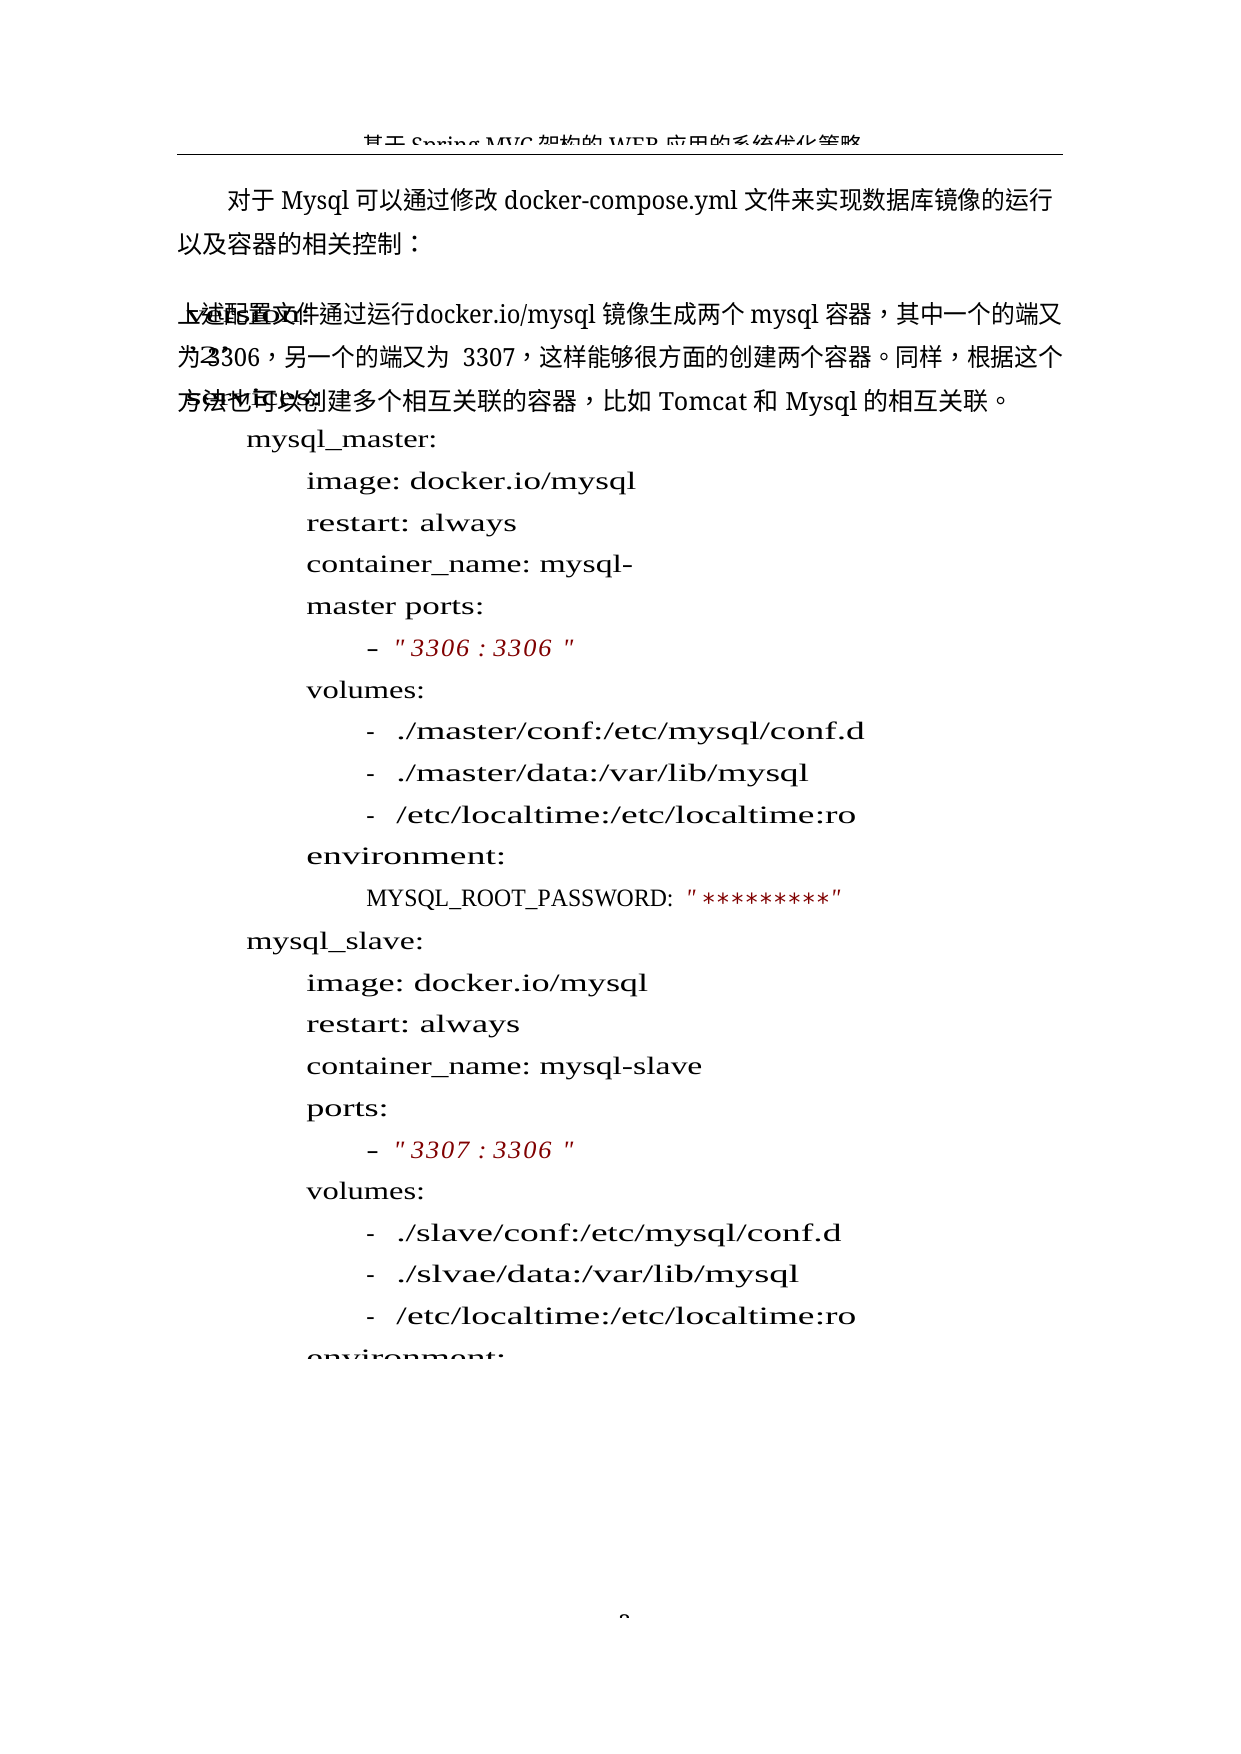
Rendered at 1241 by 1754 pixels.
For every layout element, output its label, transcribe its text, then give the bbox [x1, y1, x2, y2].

text 上述配置⽂件通过运⾏docker.io/mysql 镜像⽣成两个mysql 容器，其中⼀个的端⼜为 3306，另⼀个的端⼜为 3307，这样能够很⽅⾯的创建两个容器。同样，根据这个⽅法也可以创建多个相互关联的容器，⽐如 Tomcat 和 Mysql 的相互关联。 [177, 296, 1063, 418]
text 对于 Mysql 可以通过修改 docker-compose.yml ⽂件来实现数据库镜像的运⾏以及容器的相关控制： [177, 183, 1076, 261]
